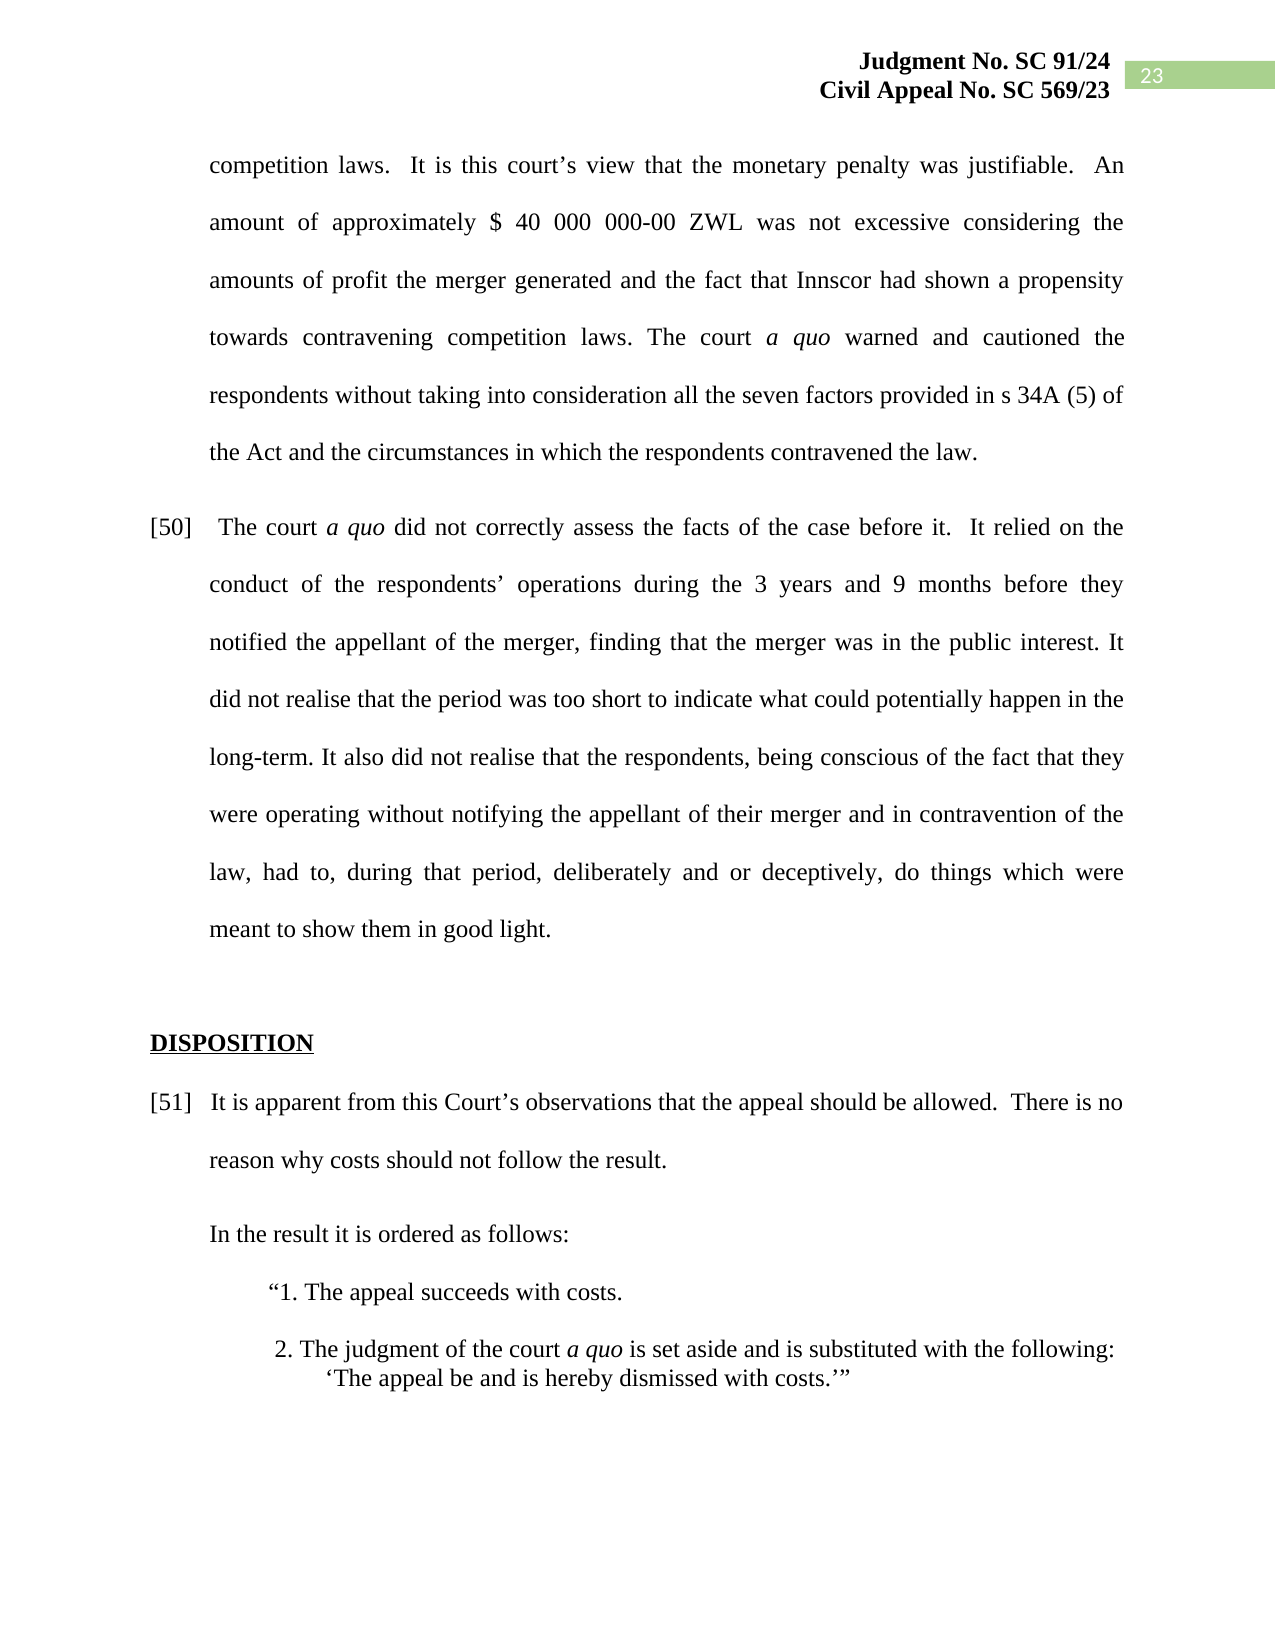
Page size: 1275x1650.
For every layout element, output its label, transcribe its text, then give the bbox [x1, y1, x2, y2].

text In the result it is ordered as follows: [150, 1219, 1125, 1248]
text DISPOSITION [150, 1028, 1125, 1056]
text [150, 150, 1125, 466]
text [51] It is apparent from this Court’s observations that the appeal should be allowed. There is no reason why costs should not follow the result. [150, 1087, 1125, 1174]
text “1. The appeal succeeds with costs. [179, 1277, 1125, 1305]
text ‘The appeal be and is hereby dismissed with costs.’” [225, 1363, 1125, 1392]
text [50] The court a quo did not correctly assess the facts of the case before it. It relied on the conduct of the respondents’ operations during the 3 years and 9 months before they notified the appellant of the merger, finding that the merger was in the public interest. It did not realise that the period was too short to indicate what could potentially happen in the long-term. It also did not realise that the respondents, being conscious of the fact that they were operating without notifying the appellant of their merger and in contravention of the law, had to, during that period, deliberately and or deceptively, do things which were meant to show them in good light. [150, 512, 1125, 943]
text 2. The judgment of the court a quo is set aside and is substituted with the following: [150, 1334, 1125, 1363]
